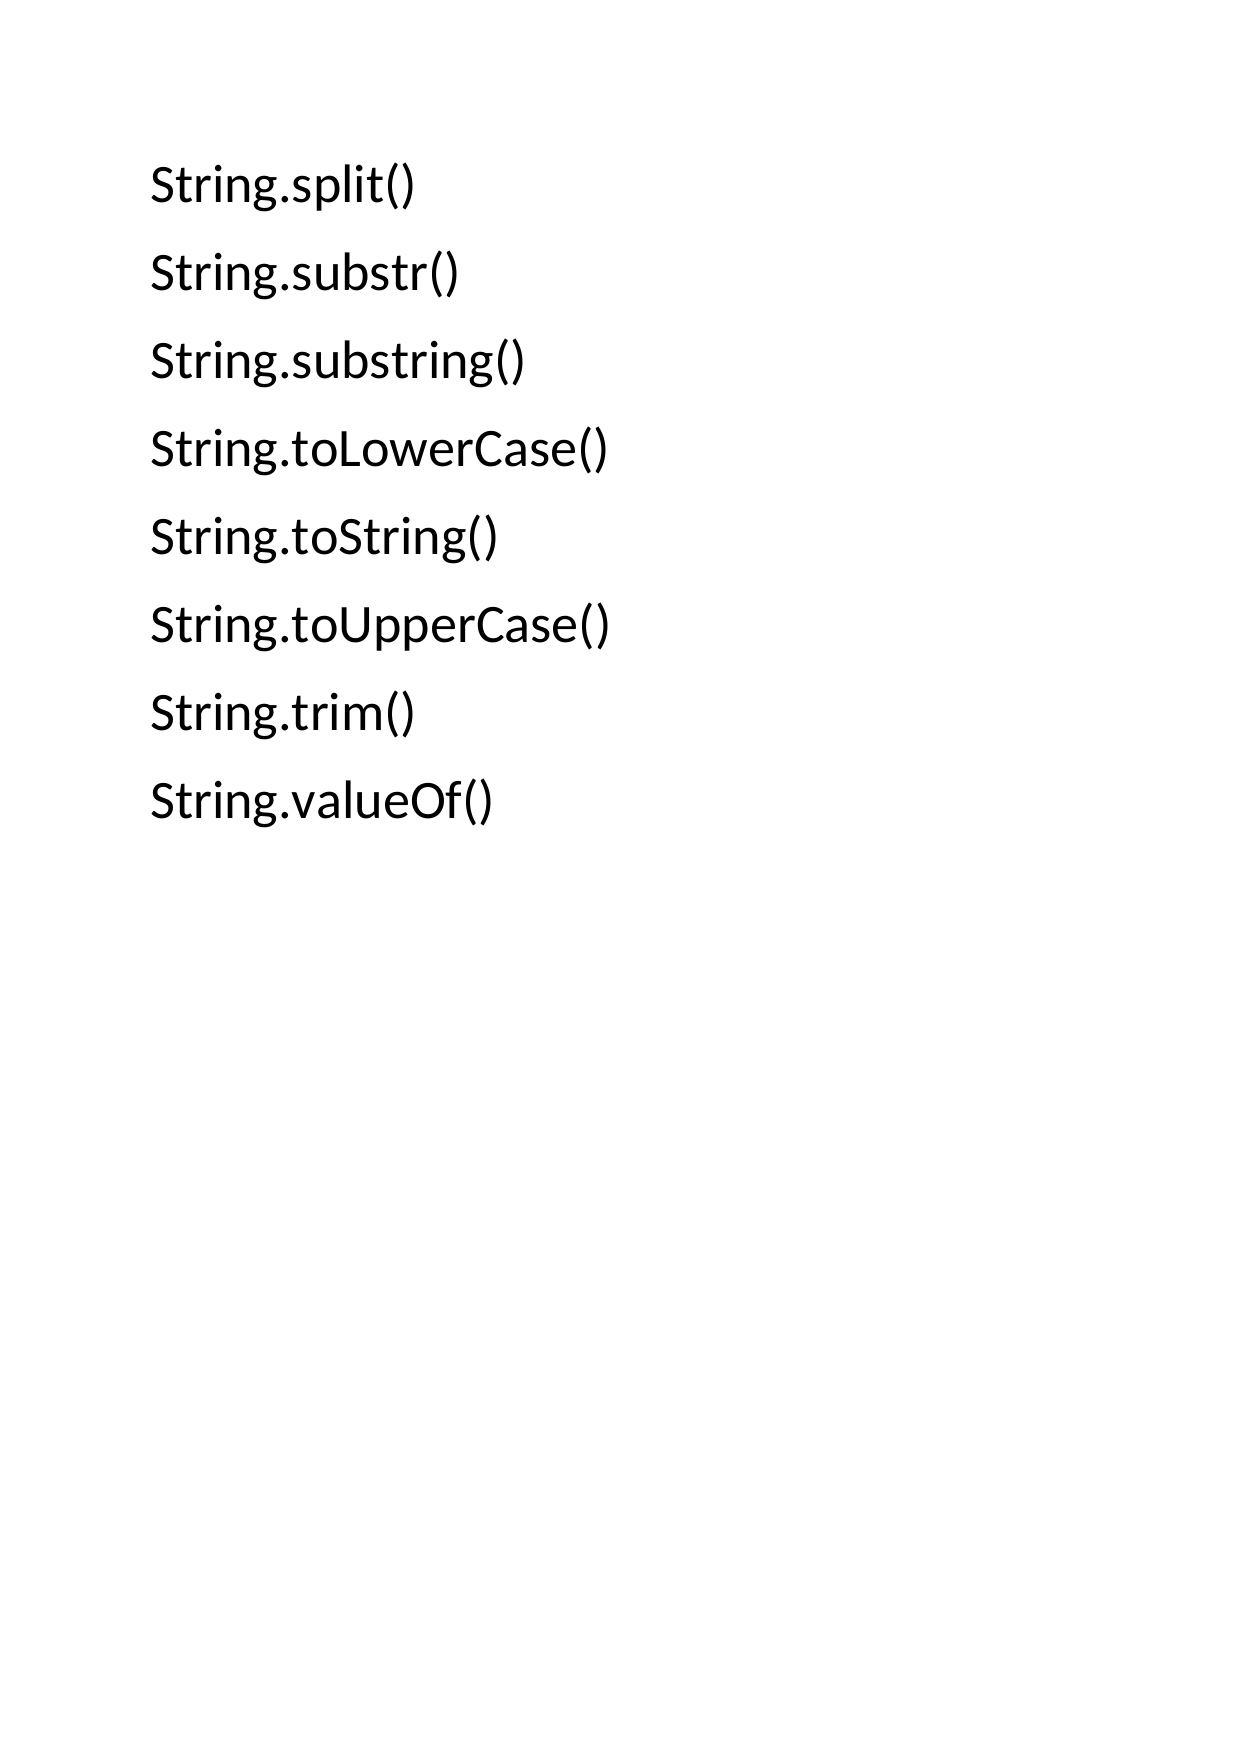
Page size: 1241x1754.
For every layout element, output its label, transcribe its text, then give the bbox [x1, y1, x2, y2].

text String.trim() [150, 678, 1090, 744]
text String.substr() [150, 238, 1090, 304]
text String.toLowerCase() [150, 414, 1090, 480]
text String.substring() [150, 326, 1090, 392]
text String.split() [150, 150, 1090, 216]
text String.toString() [150, 502, 1090, 568]
text String.valueOf() [150, 766, 1090, 832]
text String.toUpperCase() [150, 590, 1090, 656]
